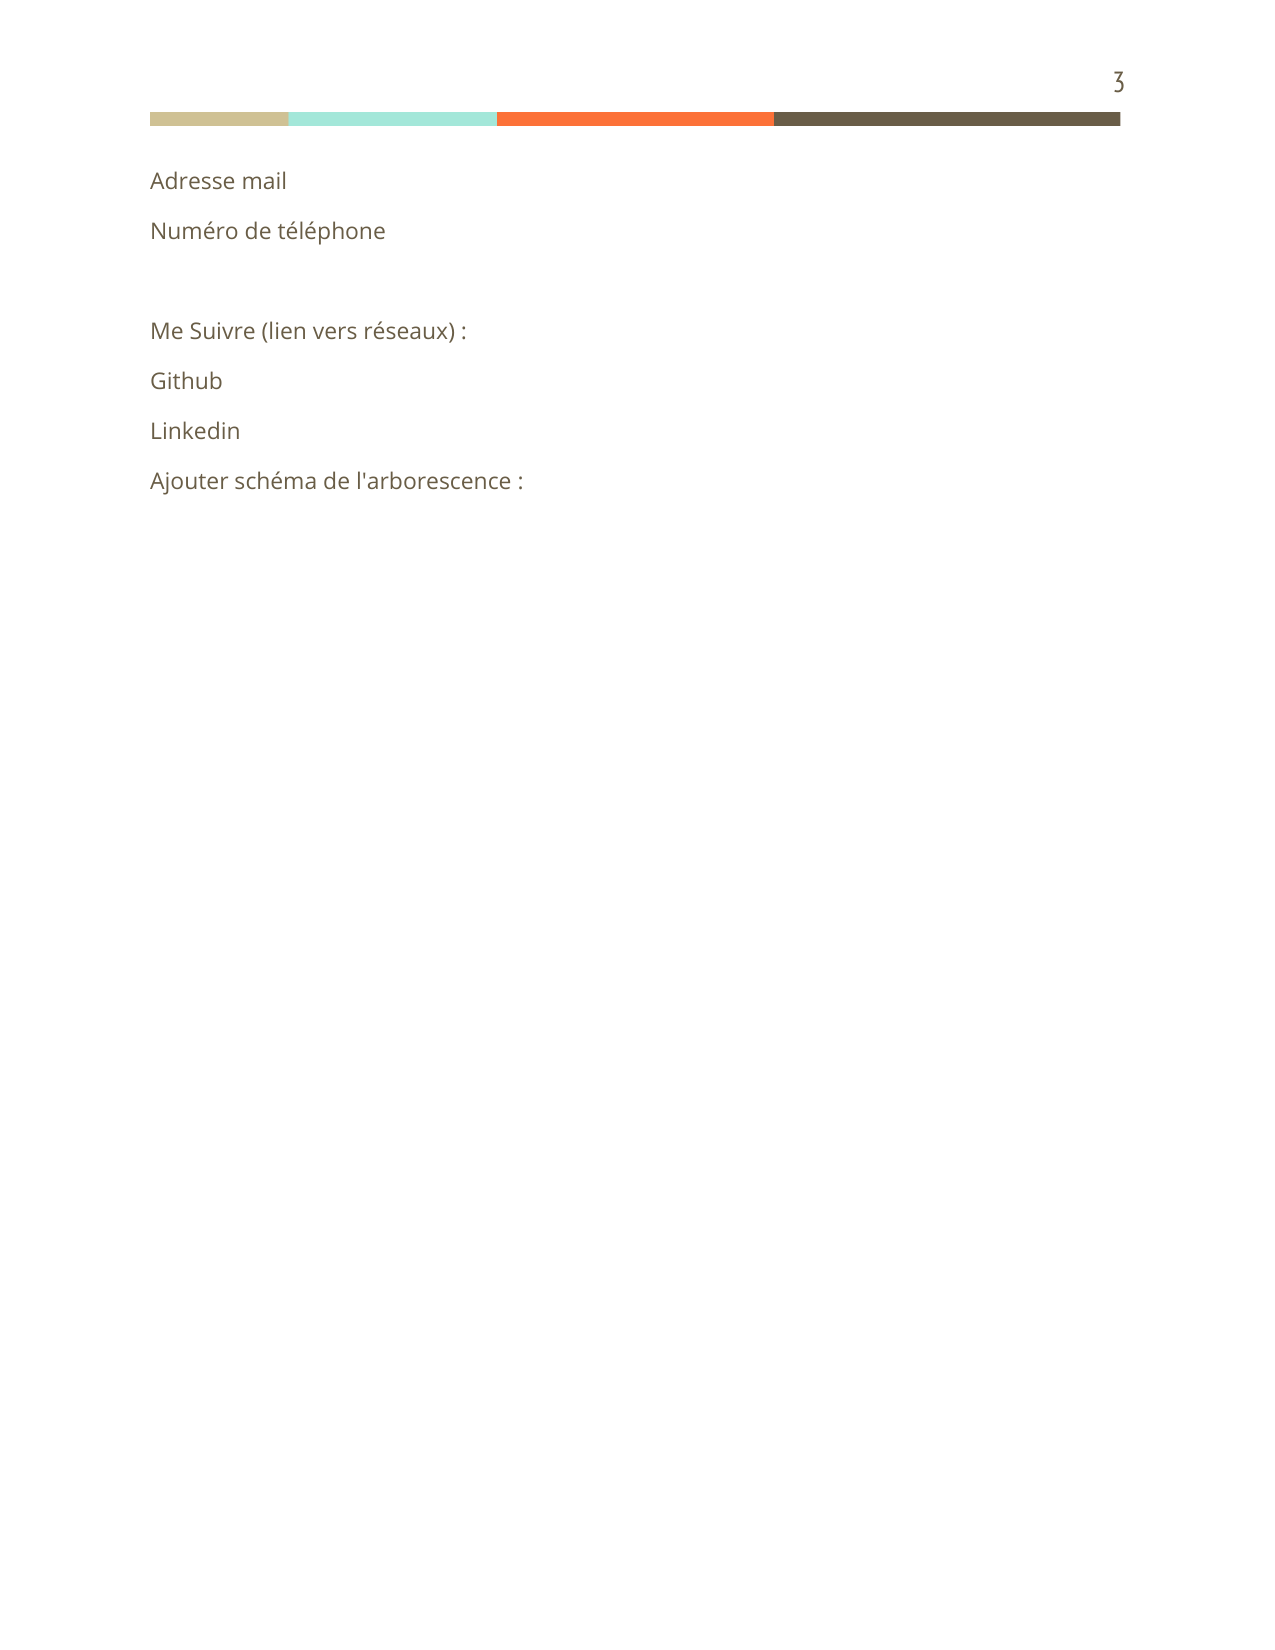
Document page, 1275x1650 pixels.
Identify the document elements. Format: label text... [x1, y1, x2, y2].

picture [150, 112, 1121, 126]
text Numéro de téléphone [150, 215, 1125, 246]
text Linkedin [150, 415, 1125, 446]
text Ajouter schéma de l'arborescence : [150, 465, 1125, 496]
text Github [150, 365, 1125, 396]
text Adresse mail [150, 165, 1125, 196]
text Me Suivre (lien vers réseaux) : [150, 315, 1125, 346]
